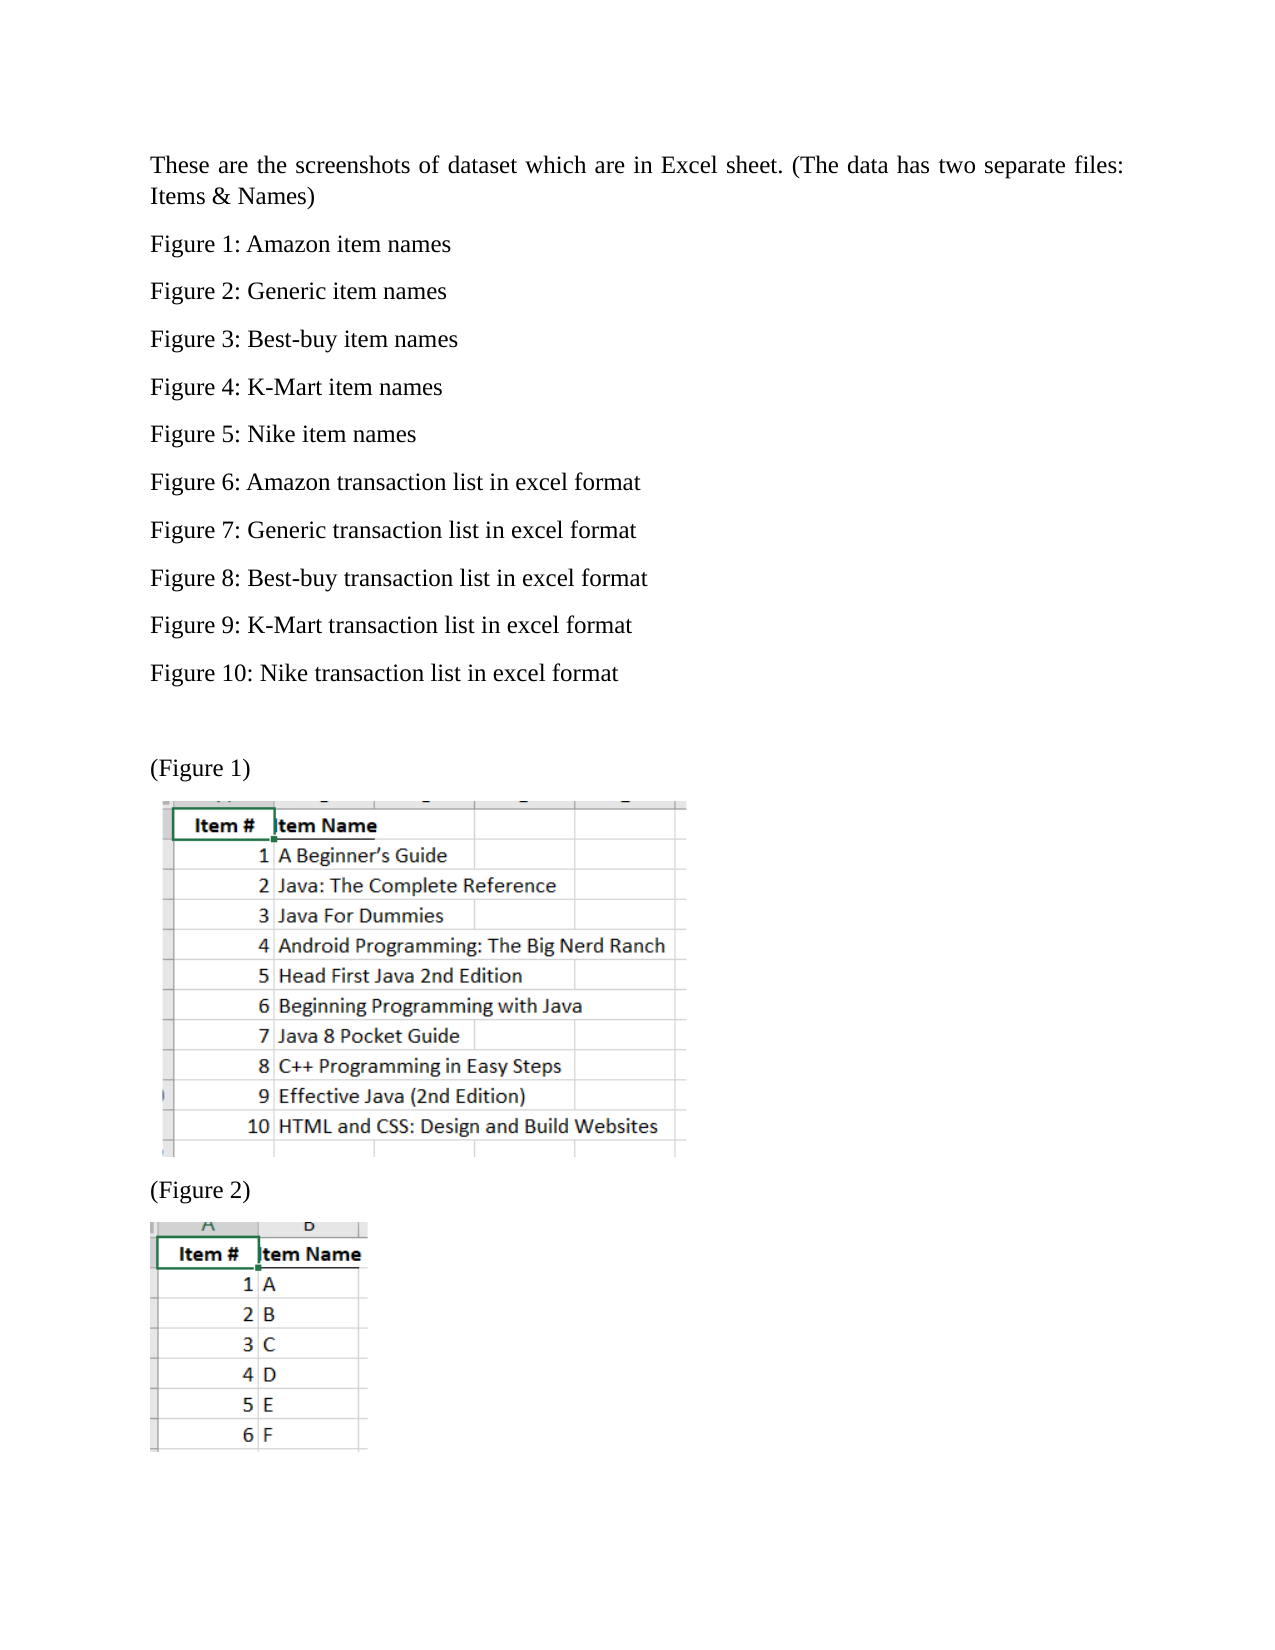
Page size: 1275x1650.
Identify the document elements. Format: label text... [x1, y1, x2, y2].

picture [162, 801, 687, 1157]
text Figure 7: Generic transaction list in excel format [150, 515, 1125, 544]
text Figure 8: Best-buy transaction list in excel format [150, 563, 1125, 591]
text Figure 1: Amazon item names [150, 229, 1125, 257]
text Figure 2: Generic item names [150, 276, 1125, 305]
text Figure 6: Amazon transaction list in excel format [150, 467, 1125, 496]
picture [150, 1222, 368, 1452]
text (Figure 2) [150, 1175, 1125, 1204]
text Figure 10: Nike transaction list in excel format [150, 658, 1125, 687]
text Figure 3: Best-buy item names [150, 324, 1125, 353]
text Figure 5: Nike item names [150, 419, 1125, 448]
text Figure 4: K-Mart item names [150, 372, 1125, 401]
text These are the screenshots of dataset which are in Excel sheet. (The data has two separate files: Items & Names) [150, 150, 1125, 210]
text Figure 9: K-Mart transaction list in excel format [150, 610, 1125, 639]
text (Figure 1) [150, 753, 1125, 782]
